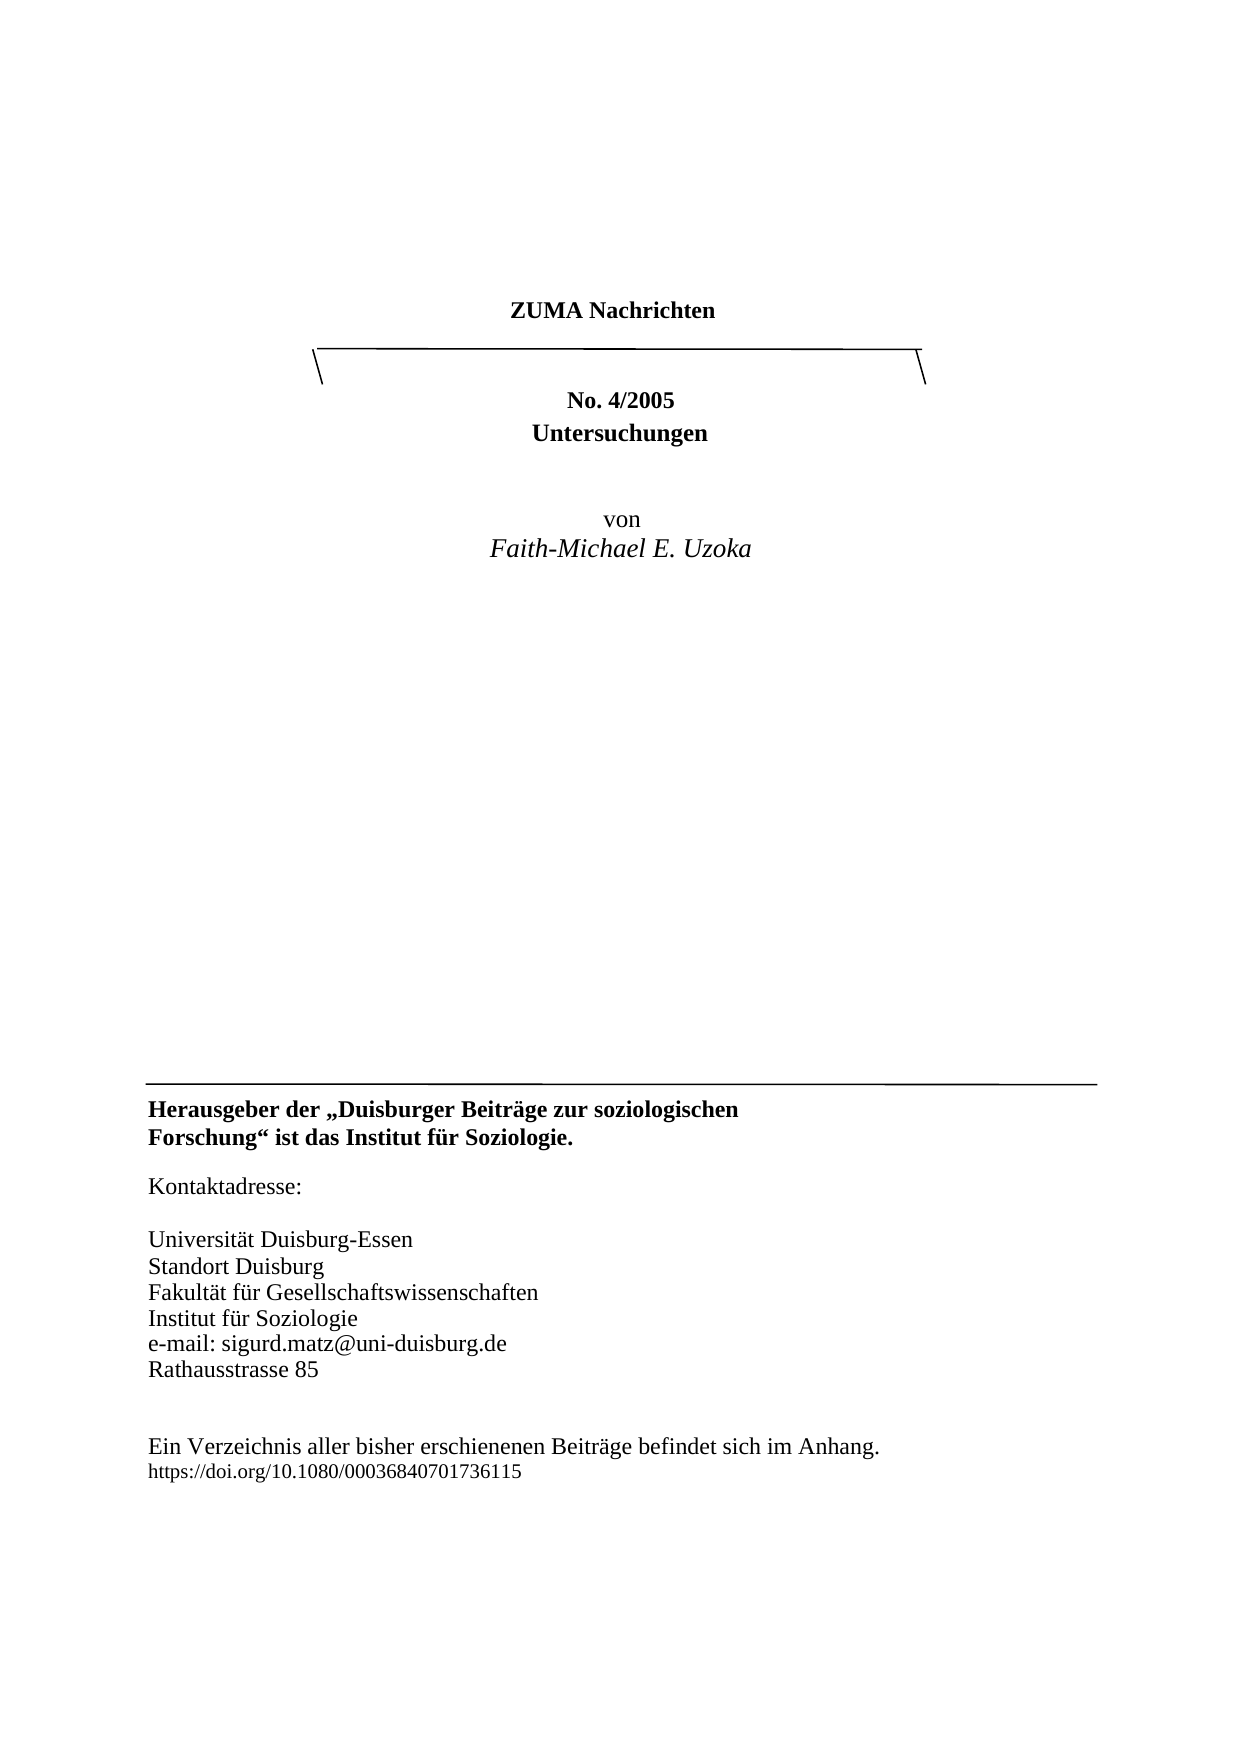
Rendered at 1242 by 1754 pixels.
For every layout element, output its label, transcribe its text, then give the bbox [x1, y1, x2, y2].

text Rathausstrasse 85 [148, 1357, 443, 1383]
text Ein Verzeichnis aller bisher erschienenen Beiträge befindet sich im Anhang. [148, 1432, 1092, 1459]
text Fakultät für Gesellschaftswissenschaften [148, 1280, 1092, 1306]
text https://doi.org/10.1080/00036840701736115 [148, 1459, 1092, 1483]
text No. 4/2005 [148, 386, 1094, 414]
text von [148, 504, 1096, 533]
text Untersuchungen [148, 418, 1092, 446]
text Standort Duisburg [148, 1253, 1092, 1280]
text e-mail: sigurd.matz@uni-duisburg.de [148, 1332, 1092, 1357]
text ZUMA Nachrichten [148, 297, 1077, 324]
text Institut für Soziologie [148, 1306, 1092, 1332]
text Universität Duisburg-Essen [148, 1225, 1092, 1253]
text Herausgeber der „Duisburger Beiträge zur soziologischen Forschung“ ist das Institut für Soziologie. [148, 1096, 837, 1150]
text Faith-Michael E. Uzoka [148, 533, 1094, 564]
text Kontaktadresse: [148, 1172, 1092, 1199]
